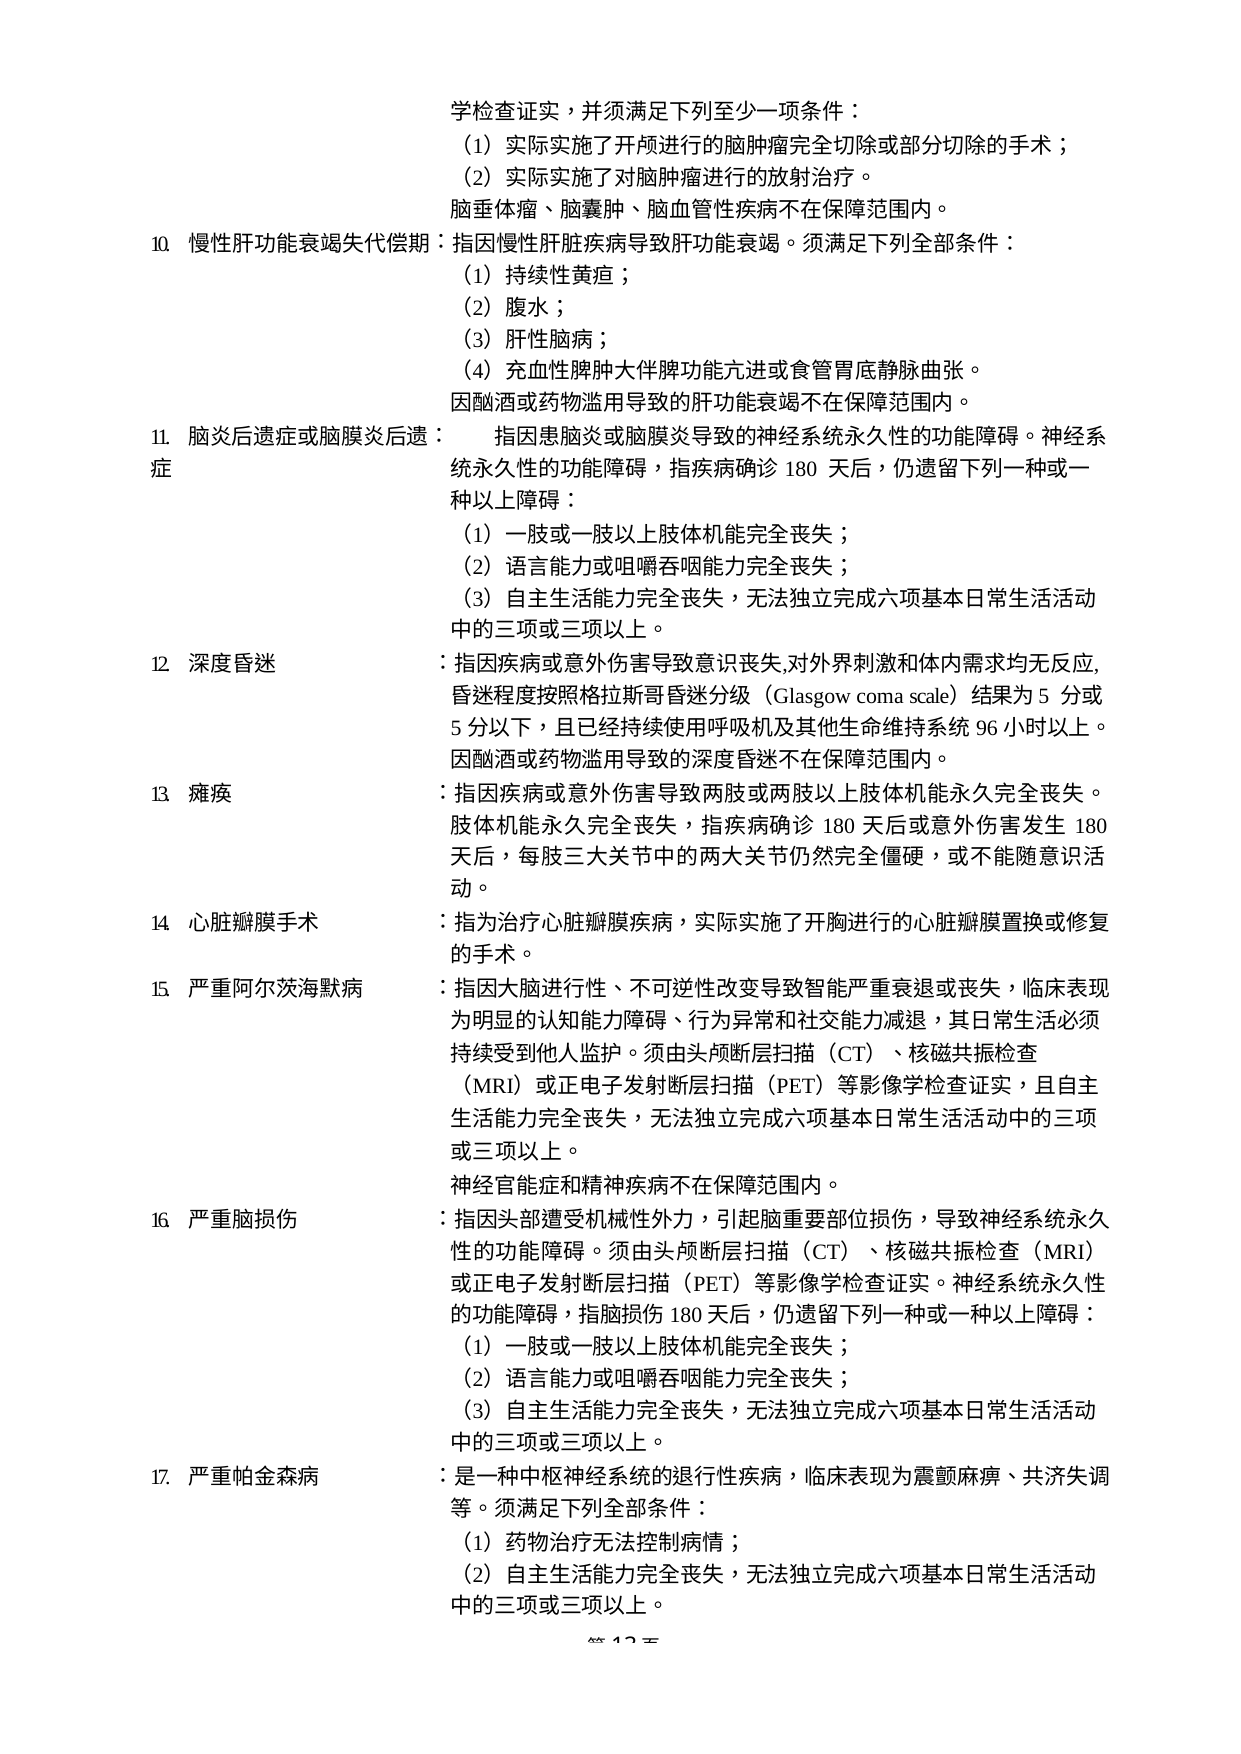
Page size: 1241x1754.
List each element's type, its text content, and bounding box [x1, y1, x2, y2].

list 严重脑损伤 ：指因头部遭受机械性外力，引起脑重要部位损伤，导致神经系统永久 [150, 1203, 1130, 1234]
text （3）肝性脑病； [450, 323, 1130, 353]
text （4）充血性脾肿大伴脾功能亢进或食管胃底静脉曲张。因酗酒或药物滥用导致的肝功能衰竭不在保障范围内。 [450, 356, 987, 417]
text （1）药物治疗无法控制病情； [450, 1527, 1130, 1557]
text （1）实际实施了开颅进行的脑肿瘤完全切除或部分切除的手术； [450, 129, 1130, 159]
text 的手术。 [451, 939, 1130, 969]
text 症 统永久性的功能障碍，指疾病确诊 180 天后，仍遗留下列一种或一种以上障碍： [150, 453, 1107, 515]
text 学检查证实，并须满足下列至少一项条件： [450, 96, 1130, 126]
list 心脏瓣膜手术 ：指为治疗心脏瓣膜疾病，实际实施了开胸进行的心脏瓣膜置换或修复 [150, 906, 1130, 937]
list 慢性肝功能衰竭失代偿期：指因慢性肝脏疾病导致肝功能衰竭。须满足下列全部条件： [150, 226, 1130, 257]
text （1）一肢或一肢以上肢体机能完全丧失； [450, 519, 1130, 548]
text 昏迷程度按照格拉斯哥昏迷分级（Glasgow coma scale）结果为 5 分或 [450, 680, 1130, 710]
text 性的功能障碍。须由头颅断层扫描（CT）、核磁共振检查（MRI）或正电子发射断层扫描（PET）等影像学检查证实。神经系统永久性的功能障碍，指脑损伤 180 天后，仍遗留下列一种或一种以上障碍： [450, 1236, 1107, 1329]
text 等。须满足下列全部条件： [450, 1493, 1130, 1523]
list 严重帕金森病 ：是一种中枢神经系统的退行性疾病，临床表现为震颤麻痹、共济失调 [150, 1460, 1130, 1491]
text （2）语言能力或咀嚼吞咽能力完全丧失； [450, 1363, 1130, 1393]
list 严重阿尔茨海默病 ：指因大脑进行性、不可逆性改变导致智能严重衰退或丧失，临床表现 [150, 972, 1130, 1003]
text 神经官能症和精神疾病不在保障范围内。 [450, 1170, 1130, 1200]
text （2）自主生活能力完全丧失，无法独立完成六项基本日常生活活动中的三项或三项以上。 [450, 1559, 1107, 1620]
text 脑垂体瘤、脑囊肿、脑血管性疾病不在保障范围内。 [450, 193, 1130, 223]
list 脑炎后遗症或脑膜炎后遗： 指因患脑炎或脑膜炎导致的神经系统永久性的功能障碍。神经系 [150, 420, 1130, 451]
text 5 分以下，且已经持续使用呼吸机及其他生命维持系统 96 小时以上。因酗酒或药物滥用导致的深度昏迷不在保障范围内。 [450, 712, 1118, 774]
text （3）自主生活能力完全丧失，无法独立完成六项基本日常生活活动中的三项或三项以上。 [450, 582, 1107, 644]
text （2）腹水； [450, 292, 1130, 321]
text （1）持续性黄疸； [450, 259, 1130, 289]
text （2）语言能力或咀嚼吞咽能力完全丧失； [450, 551, 1130, 580]
list 深度昏迷 ：指因疾病或意外伤害导致意识丧失,对外界刺激和体内需求均无反应, [150, 647, 1130, 678]
text （3）自主生活能力完全丧失，无法独立完成六项基本日常生活活动中的三项或三项以上。 [450, 1395, 1107, 1457]
list 瘫痪 ：指因疾病或意外伤害导致两肢或两肢以上肢体机能永久完全丧失。肢体机能永久完全丧失，指疾病确诊 180 天后或意外伤害发生 180 天后，每肢三大关节中的两大关节仍然完全僵硬，或不能随意识活动。 [150, 777, 1107, 903]
text 为明显的认知能力障碍、行为异常和社交能力减退，其日常生活必须持续受到他人监护。须由头颅断层扫描（CT）、核磁共振检查（MRI）或正电子发射断层扫描（PET）等影像学检查证实，且自主生活能力完全丧失，无法独立完成六项基本日常生活活动中的三项或三项以上。 [450, 1005, 1118, 1166]
text （2）实际实施了对脑肿瘤进行的放射治疗。 [450, 162, 1130, 191]
text （1）一肢或一肢以上肢体机能完全丧失； [450, 1331, 1130, 1361]
